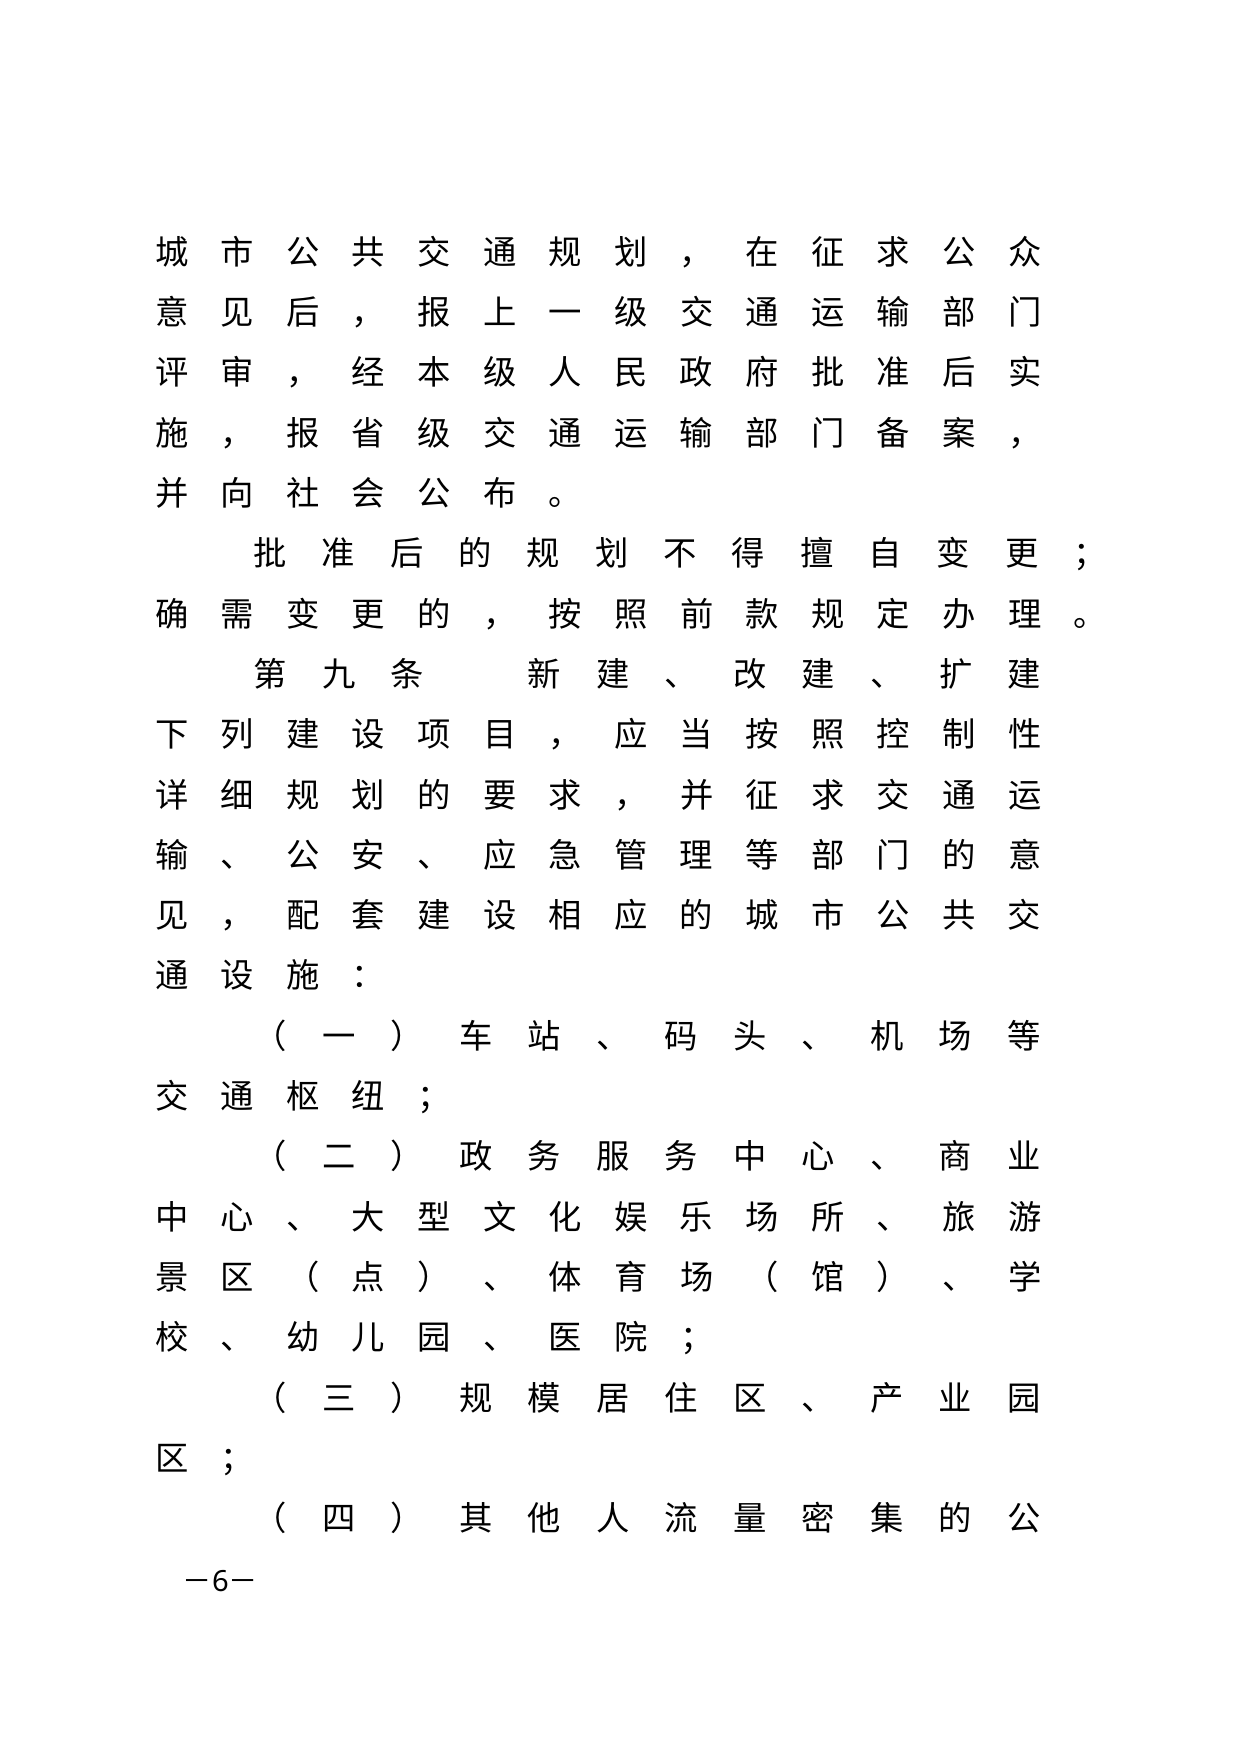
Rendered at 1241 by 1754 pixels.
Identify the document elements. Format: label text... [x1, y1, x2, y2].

text 批准后的规划不得擅自变更；确需变更的，按照前款规定办理。 [155, 521, 1073, 642]
text （一）车站、码头、机场等交通枢纽； [155, 1003, 1073, 1124]
text （二）政务服务中心、商业中心、大型文化娱乐场所、旅游景区（点）、体育场（馆）、学校、幼儿园、医院； [155, 1124, 1073, 1365]
text 第九条 新建、改建、扩建下列建设项目，应当按照控制性详细规划的要求，并征求交通运输、公安、应急管理等部门的意见，配套建设相应的城市公共交通设施： [155, 642, 1073, 1003]
text （三）规模居住区、产业园区； [155, 1365, 1073, 1486]
text 交通运输部门应当会同住房和城乡建设、自然资源和规划等部门根据国土空间规划组织编制城市公共交通规划，在征求公众意见后，报上一级交通运输部门评审，经本级人民政府批准后实施，报省级交通运输部门备案，并向社会公布。 [155, 219, 1073, 521]
text （四）其他人流量密集的公共场所。 [155, 1486, 1073, 1546]
